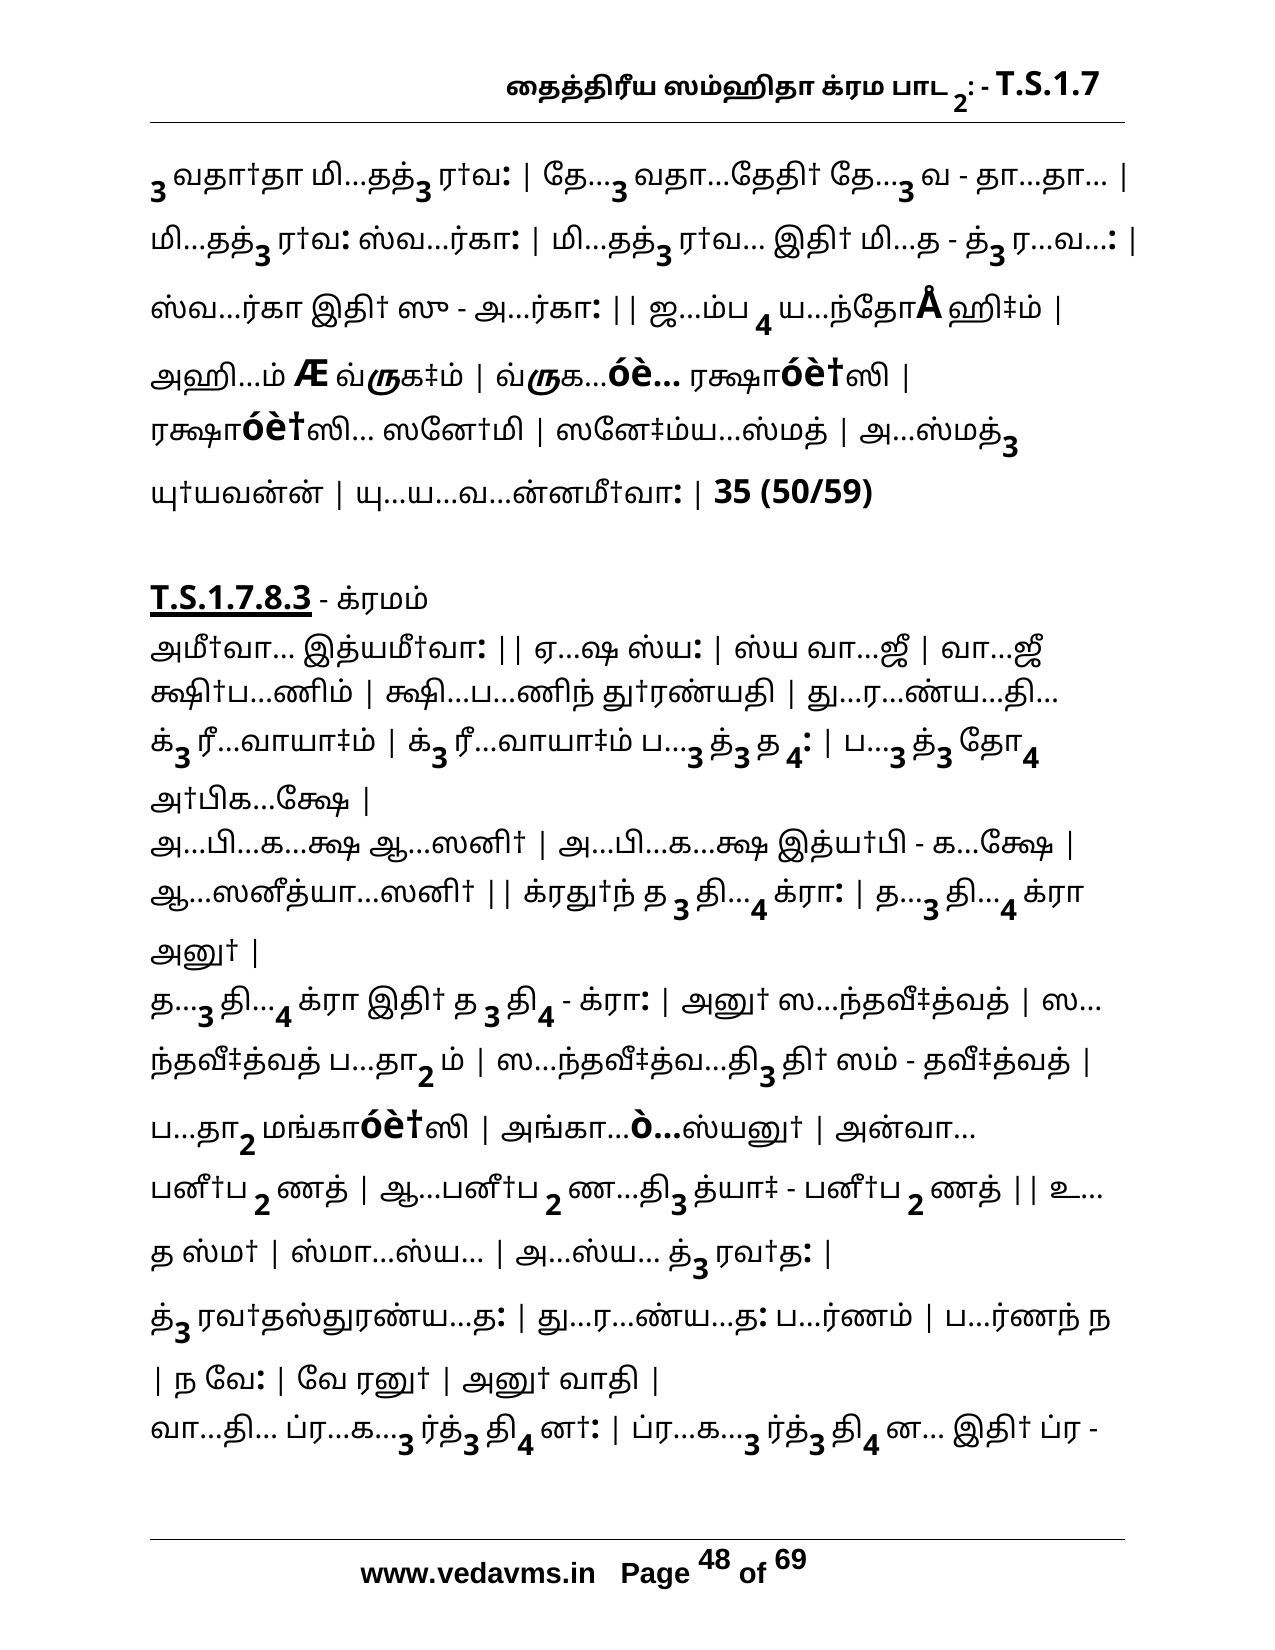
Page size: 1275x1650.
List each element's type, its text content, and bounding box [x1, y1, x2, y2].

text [150, 150, 1144, 514]
text T.S.1.7.8.3 - க்ரமம் [150, 574, 1125, 620]
